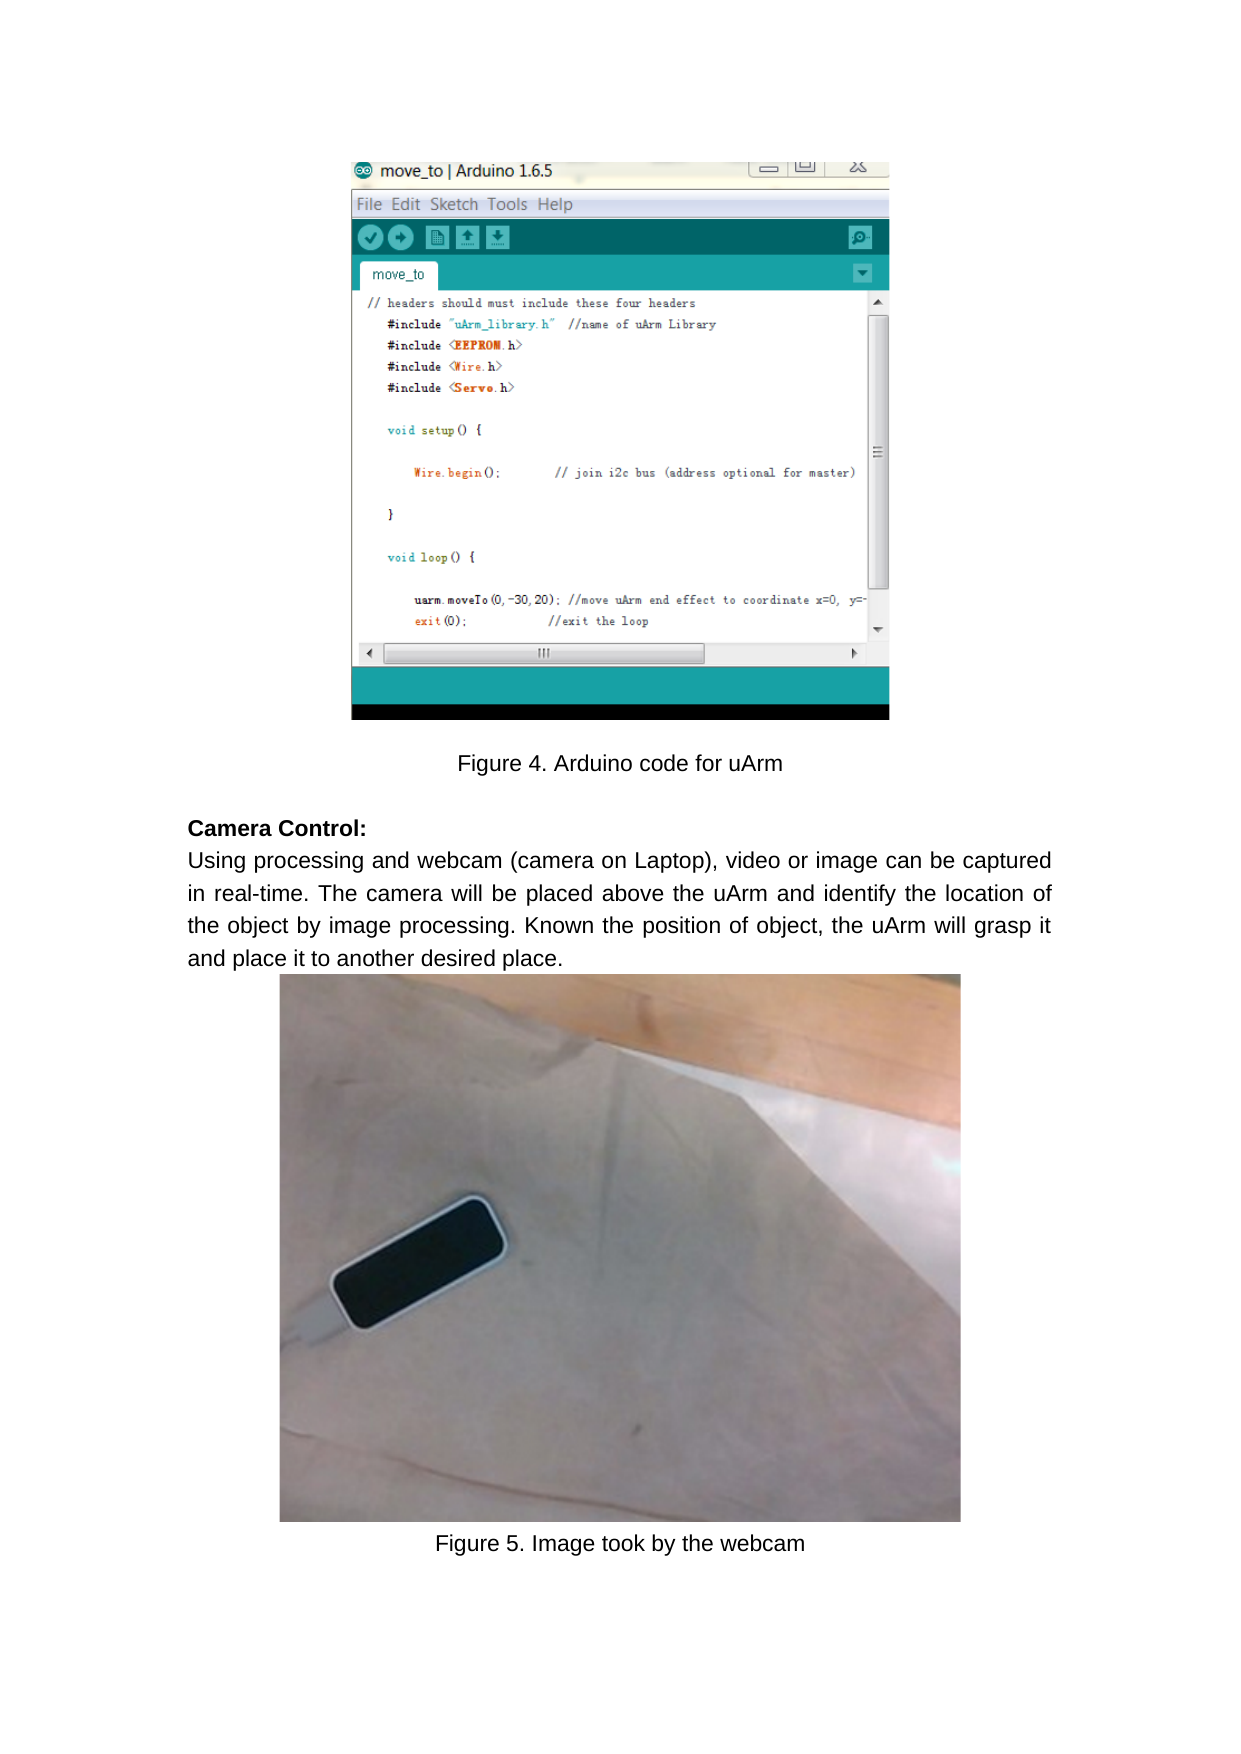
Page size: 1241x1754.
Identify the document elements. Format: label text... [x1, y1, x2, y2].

text Figure 4. Arduino code for uArm [187, 747, 1053, 779]
picture [279, 974, 961, 1522]
picture [350, 162, 890, 720]
text Camera Control: [187, 812, 1053, 844]
text Using processing and webcam (camera on Laptop), video or image can be captured in real-time. The camera will be placed above the uArm and identify the location of the object by image processing. Known the position of object, the uArm will grasp it and place it to another desired place. [187, 844, 1053, 974]
text Figure 5. Image took by the webcam [187, 1527, 1053, 1559]
